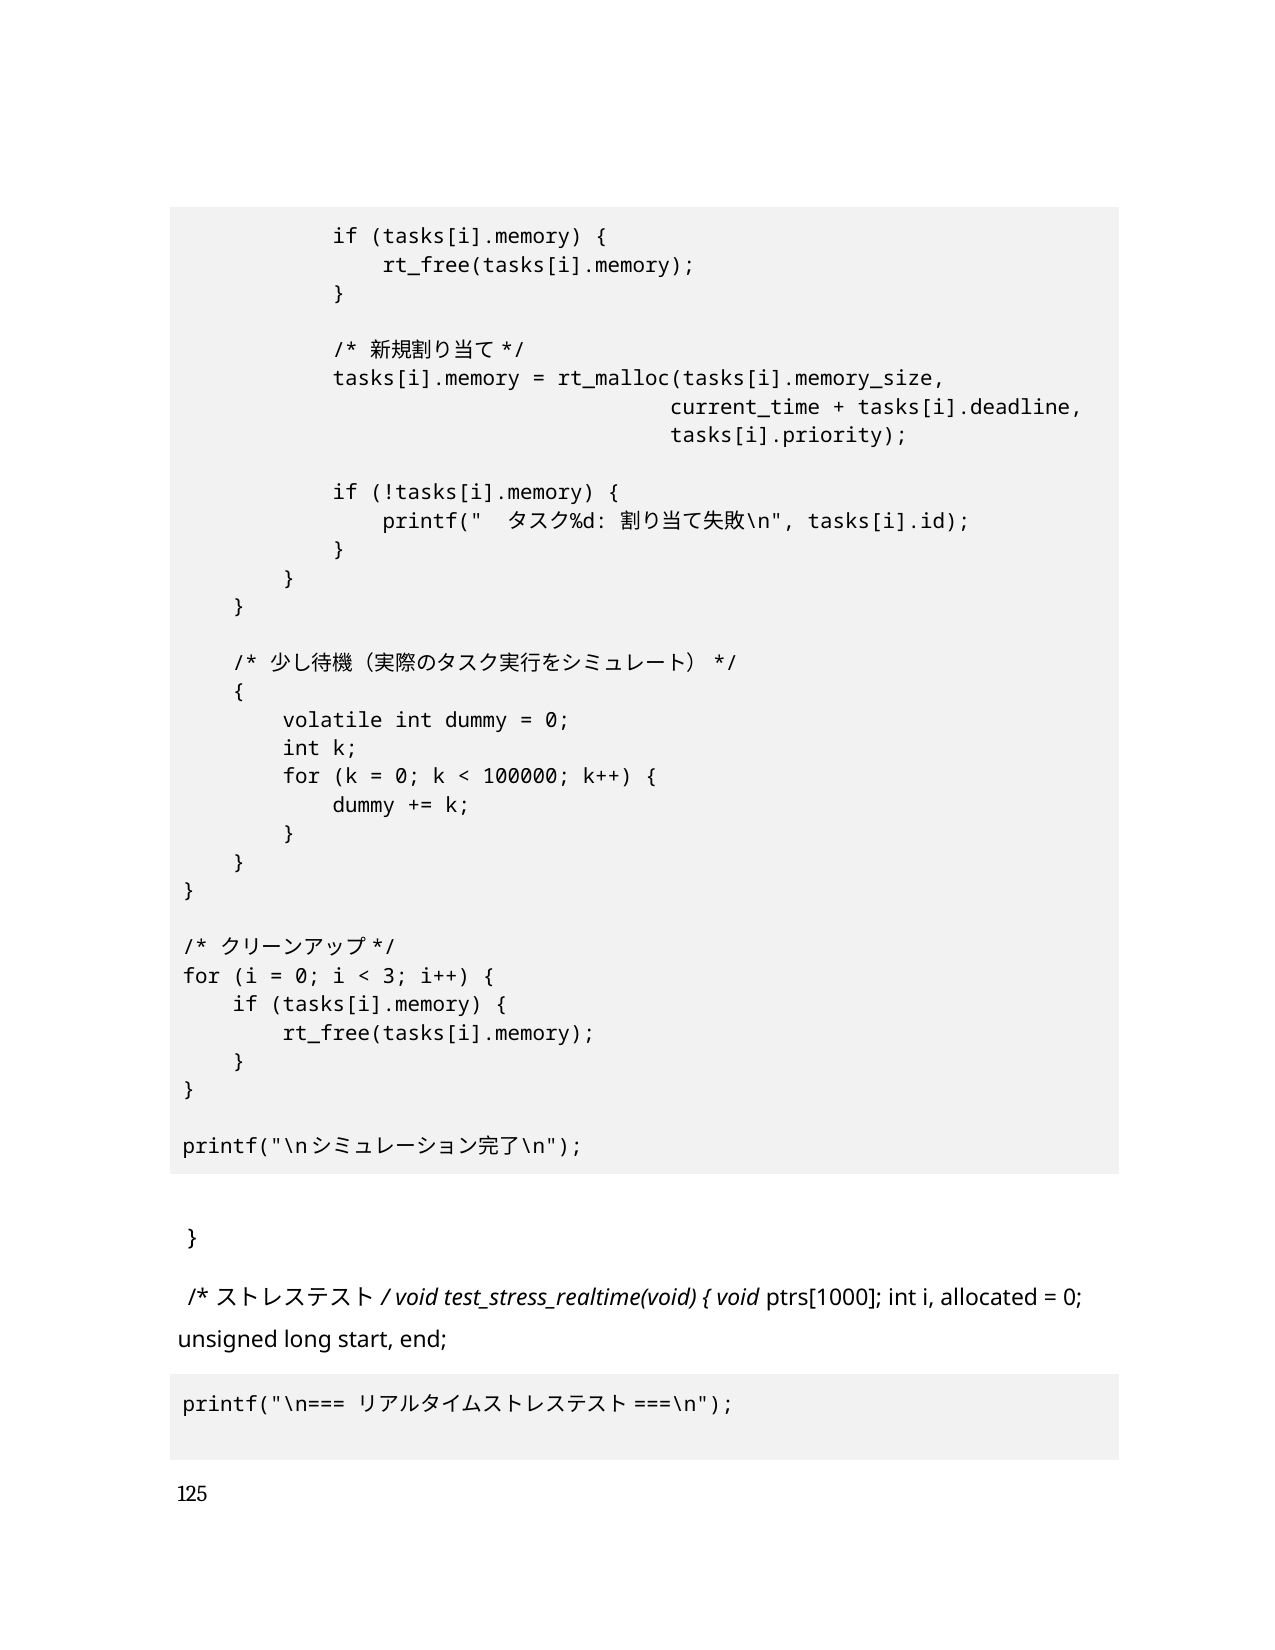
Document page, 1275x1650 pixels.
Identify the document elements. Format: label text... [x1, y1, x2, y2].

text } [177, 1212, 1098, 1253]
text /* ストレステスト / void test_stress_realtime(void) { void ptrs[1000]; int i, allocated = 0; unsigned long start, end; [177, 1272, 1098, 1356]
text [183, 219, 1106, 1162]
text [183, 1387, 1106, 1448]
